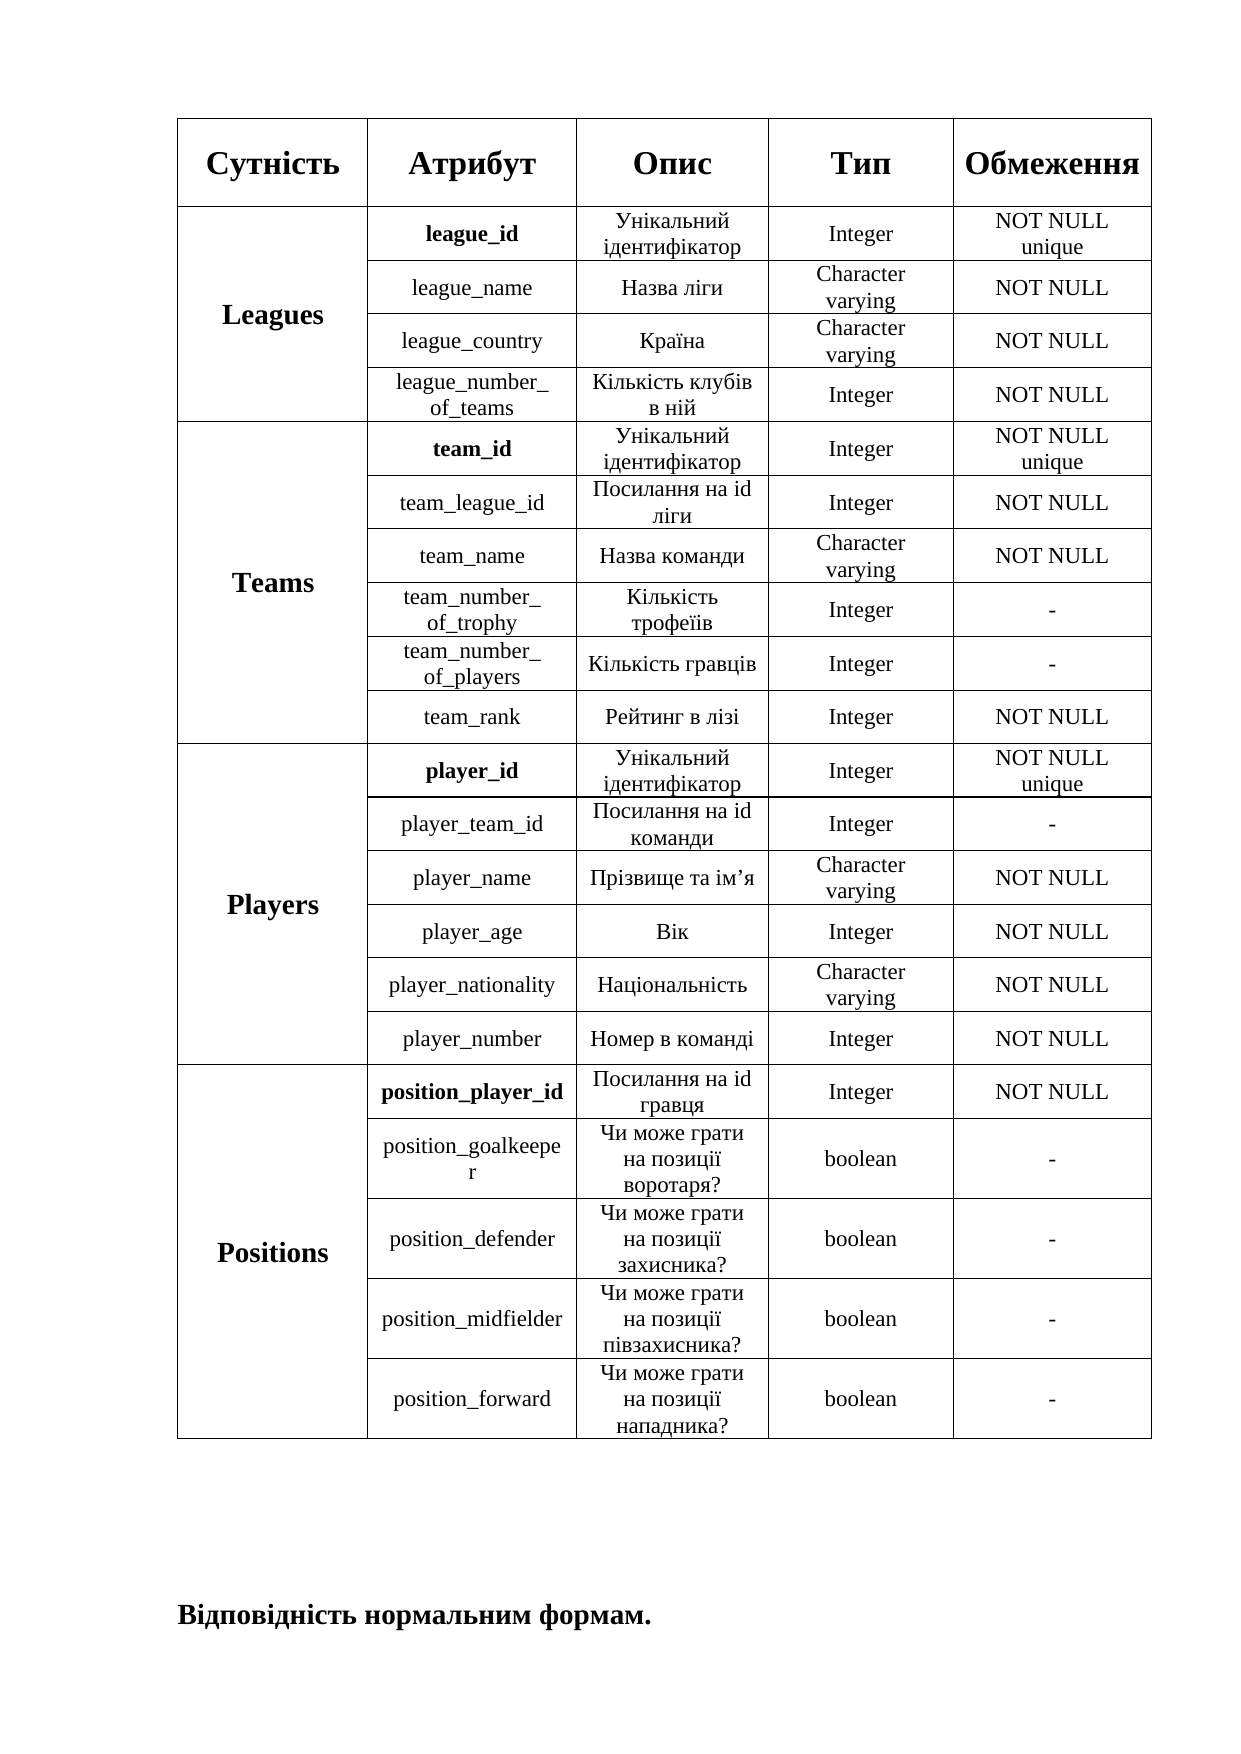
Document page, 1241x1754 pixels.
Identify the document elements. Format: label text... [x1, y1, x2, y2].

table_cell Назва команди [577, 529, 768, 582]
table_cell NOT NULL [954, 1012, 1151, 1064]
table_cell - [954, 637, 1151, 689]
table_cell - [954, 1279, 1151, 1358]
table_cell NOT NULL [954, 958, 1151, 1011]
table_cell Чи може грати на позиції воротаря? [577, 1119, 768, 1198]
table_cell position_defender [368, 1199, 576, 1278]
table_cell Унікальний ідентифікатор [577, 207, 768, 259]
table_cell team_rank [368, 691, 576, 743]
table_cell Integer [769, 744, 953, 796]
table_cell Integer [769, 583, 953, 636]
table_cell league_country [368, 314, 576, 367]
table_header Тип [769, 119, 953, 206]
table_cell Integer [769, 637, 953, 689]
table_cell NOT NULL [954, 314, 1151, 367]
table_cell player_id [368, 744, 576, 796]
table_cell Посилання на id команди [577, 798, 768, 850]
table_cell NOT NULL [954, 476, 1151, 528]
table_cell Країна [577, 314, 768, 367]
table_cell Integer [769, 422, 953, 474]
table_cell NOT NULL unique [954, 744, 1151, 796]
table_header Опис [577, 119, 768, 206]
table_cell Вік [577, 905, 768, 957]
table_header Обмеження [954, 119, 1151, 206]
table_cell Чи може грати на позиції захисника? [577, 1199, 768, 1278]
table_cell boolean [769, 1279, 953, 1358]
table_cell NOT NULL unique [954, 422, 1151, 474]
table_cell Character varying [769, 958, 953, 1011]
table_cell Integer [769, 905, 953, 957]
table_cell - [954, 583, 1151, 636]
table_cell Teams [178, 422, 367, 743]
table_cell player_team_id [368, 798, 576, 850]
table_cell Integer [769, 476, 953, 528]
table_header Сутність [178, 119, 367, 206]
table_cell NOT NULL unique [954, 207, 1151, 259]
table_cell Кількість клубів в ній [577, 368, 768, 421]
table_cell player_number [368, 1012, 576, 1064]
table_cell Integer [769, 368, 953, 421]
table_header Атрибут [368, 119, 576, 206]
table_cell - [954, 1199, 1151, 1278]
table_cell boolean [769, 1119, 953, 1198]
table_cell NOT NULL [954, 691, 1151, 743]
table_cell Integer [769, 691, 953, 743]
table_cell Кількість трофеїів [577, 583, 768, 636]
table_cell Унікальний ідентифікатор [577, 744, 768, 796]
table_cell Positions [178, 1065, 367, 1438]
table_cell - [954, 1119, 1151, 1198]
table_cell team_number_ of_players [368, 637, 576, 689]
table_cell player_name [368, 851, 576, 904]
table_cell Рейтинг в лізі [577, 691, 768, 743]
table_cell Leagues [178, 207, 367, 421]
table_cell Integer [769, 798, 953, 850]
table_cell Кількість гравців [577, 637, 768, 689]
table_cell NOT NULL [954, 851, 1151, 904]
table_cell - [954, 1359, 1151, 1438]
table_cell NOT NULL [954, 905, 1151, 957]
table_cell team_name [368, 529, 576, 582]
table_cell Номер в команді [577, 1012, 768, 1064]
table_cell Назва ліги [577, 261, 768, 313]
table_cell position_midfielder [368, 1279, 576, 1358]
table_cell Унікальний ідентифікатор [577, 422, 768, 474]
table_cell team_league_id [368, 476, 576, 528]
table_cell Чи може грати на позиції півзахисника? [577, 1279, 768, 1358]
text Відповідність нормальним формам. [177, 1597, 1152, 1631]
table_cell Integer [769, 1012, 953, 1064]
table_cell position_forward [368, 1359, 576, 1438]
table_cell Character varying [769, 529, 953, 582]
table_cell Прізвище та ім’я [577, 851, 768, 904]
table_cell Character varying [769, 851, 953, 904]
table_cell Character varying [769, 314, 953, 367]
table_cell NOT NULL [954, 529, 1151, 582]
table_cell NOT NULL [954, 368, 1151, 421]
table_cell Integer [769, 207, 953, 259]
table_cell Character varying [769, 261, 953, 313]
table_cell Integer [769, 1065, 953, 1118]
table_cell Посилання на id ліги [577, 476, 768, 528]
table_cell league_number_ of_teams [368, 368, 576, 421]
table_cell team_number_ of_trophy [368, 583, 576, 636]
table_cell Чи може грати на позиції нападника? [577, 1359, 768, 1438]
table_cell NOT NULL [954, 1065, 1151, 1118]
table_cell league_id [368, 207, 576, 259]
table_cell boolean [769, 1199, 953, 1278]
table_cell Посилання на id гравця [577, 1065, 768, 1118]
table_cell boolean [769, 1359, 953, 1438]
table_cell team_id [368, 422, 576, 474]
table_cell player_nationality [368, 958, 576, 1011]
table_cell NOT NULL [954, 261, 1151, 313]
table_cell league_name [368, 261, 576, 313]
table_cell position_goalkeeper [368, 1119, 576, 1198]
table_cell player_age [368, 905, 576, 957]
table_cell Players [178, 744, 367, 1064]
table_cell Національність [577, 958, 768, 1011]
table_cell position_player_id [368, 1065, 576, 1118]
table_cell - [954, 798, 1151, 850]
